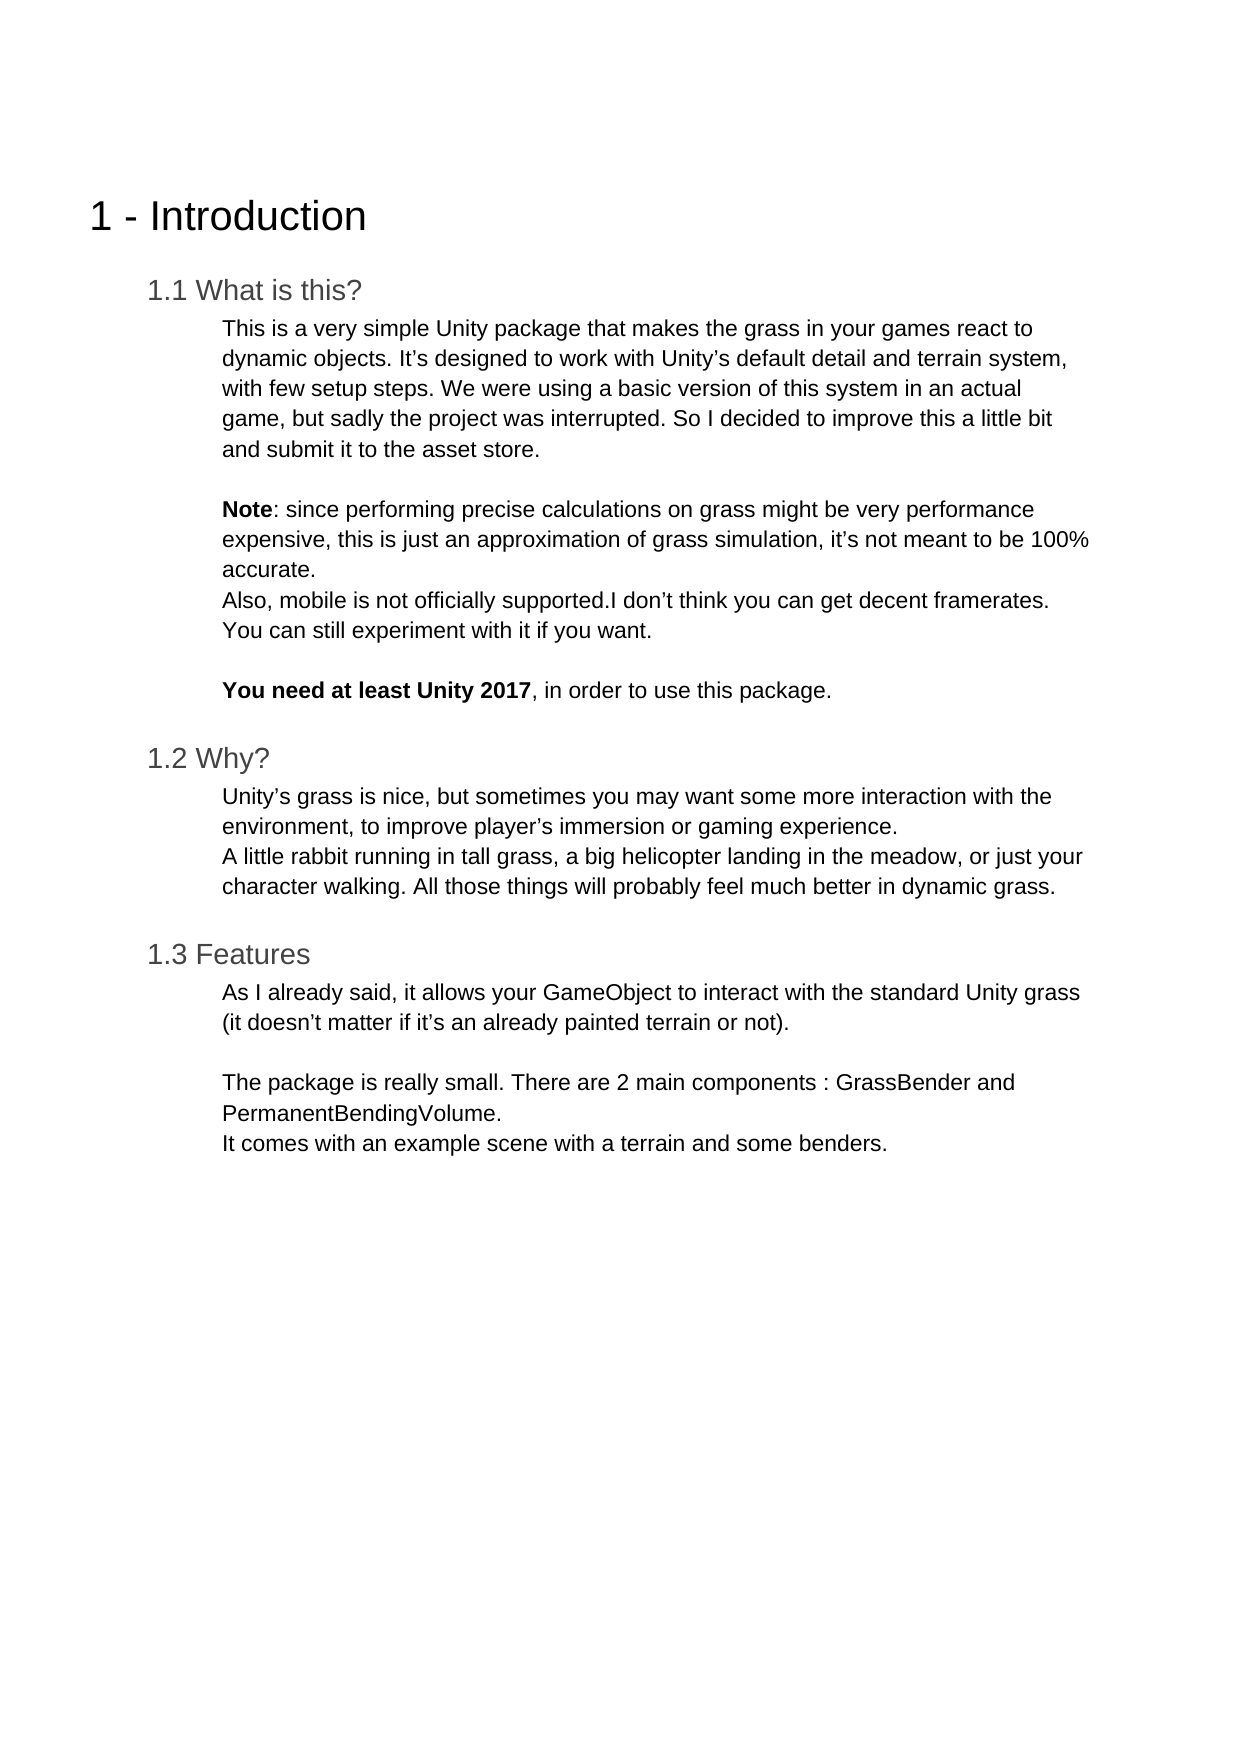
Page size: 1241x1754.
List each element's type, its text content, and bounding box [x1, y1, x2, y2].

subtitle 1 - Introduction [89, 192, 1090, 239]
subtitle 1.2 Why? [147, 741, 1090, 774]
text This is a very simple Unity package that makes the grass in your games react to dynamic objects. It’s designed to work with Unity’s default detail and terrain system, with few setup steps. We were using a basic version of this system in an actual game, but sadly the project was interrupted. So I decided to improve this a little bit and submit it to the asset store. [222, 315, 1090, 462]
subtitle 1.3 Features [147, 937, 1090, 970]
text Also, mobile is not officially supported.I don’t think you can get decent framerates. You can still experiment with it if you want. [222, 587, 1090, 643]
text As I already said, it allows your GameObject to interact with the standard Unity grass (it doesn’t matter if it’s an already painted terrain or not). [222, 979, 1090, 1035]
subtitle 1.1 What is this? [147, 273, 1090, 306]
text You need at least Unity 2017, in order to use this package. [222, 677, 1090, 704]
text The package is really small. There are 2 main components : GrassBender and PermanentBendingVolume. [222, 1069, 1090, 1126]
text A little rabbit running in tall grass, a big helicopter landing in the meadow, or just your character walking. All those things will probably feel much better in dynamic grass. [222, 843, 1090, 900]
text Unity’s grass is nice, but sometimes you may want some more interaction with the environment, to improve player’s immersion or gaming experience. [222, 783, 1090, 839]
text It comes with an example scene with a terrain and some benders. [222, 1130, 1090, 1156]
text Note: since performing precise calculations on grass might be very performance expensive, this is just an approximation of grass simulation, it’s not meant to be 100% accurate. [222, 496, 1090, 583]
